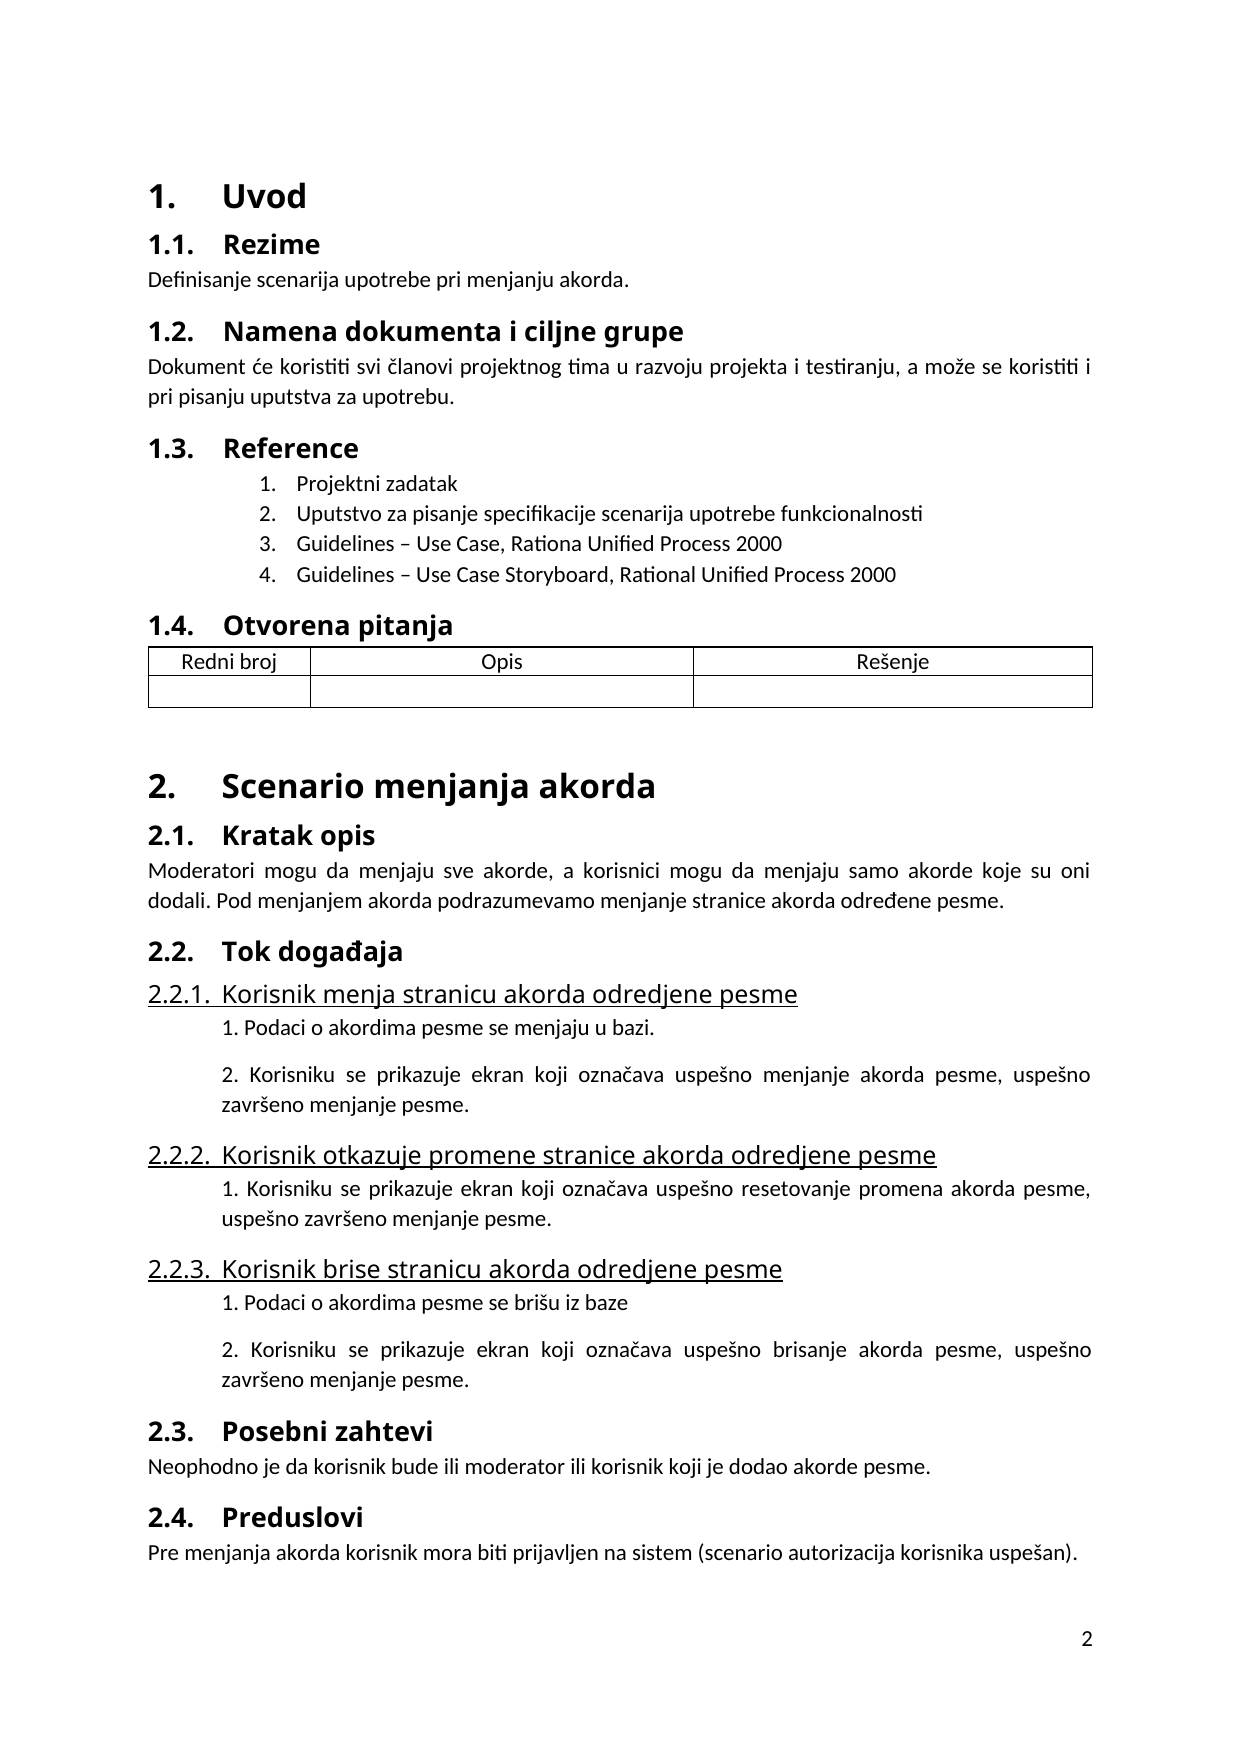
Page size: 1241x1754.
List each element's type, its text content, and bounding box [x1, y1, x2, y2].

table_cell [149, 676, 310, 707]
subtitle 2.3. Posebni zahtevi [148, 1412, 1093, 1449]
subtitle Rezime [148, 226, 1093, 263]
text Dokument će koristiti svi članovi projektnog tima u razvoju projekta i testiranju, a može se koristiti i pri pisanju uputstva za upotrebu. [148, 352, 1093, 410]
text 1. Podaci o akordima pesme se brišu iz baze [148, 1288, 1093, 1316]
list Guidelines – Use Case, Rationa Unified Process 2000 [259, 529, 1093, 557]
text 1. Podaci o akordima pesme se menjaju u bazi. [148, 1013, 1093, 1042]
subtitle 2.1. Kratak opis [148, 816, 1093, 853]
table_header Rešenje [694, 648, 1092, 675]
text Moderatori mogu da menjaju sve akorde, a korisnici mogu da menjaju samo akorde koje su oni dodali. Pod menjanjem akorda podrazumevamo menjanje stranice akorda određene pesme. [148, 856, 1093, 914]
subtitle Scenario menjanja akorda [148, 763, 1093, 808]
text Neophodno je da korisnik bude ili moderator ili korisnik koji je dodao akorde pesme. [148, 1452, 1093, 1480]
subtitle Uvod [148, 173, 1093, 218]
table_header Opis [311, 648, 693, 675]
subtitle Namena dokumenta i ciljne grupe [148, 312, 1093, 349]
list Uputstvo za pisanje specifikacije scenarija upotrebe funkcionalnosti [259, 499, 1093, 527]
text Definisanje scenarija upotrebe pri menjanju akorda. [148, 266, 1093, 293]
subtitle Reference [148, 429, 1093, 466]
table_cell [311, 676, 693, 707]
table_header Redni broj [149, 648, 310, 675]
text 2. Korisniku se prikazuje ekran koji označava uspešno brisanje akorda pesme, uspešno završeno menjanje pesme. [221, 1335, 1093, 1393]
subtitle Otvorena pitanja [148, 607, 1093, 643]
subtitle 2.2.3. Korisnik brise stranicu akorda odredjene pesme [148, 1251, 1093, 1285]
list Projektni zadatak [259, 469, 1093, 497]
subtitle 2.2.2. Korisnik otkazuje promene stranice akorda odredjene pesme [148, 1137, 1093, 1172]
text Pre menjanja akorda korisnik mora biti prijavljen na sistem (scenario autorizacija korisnika uspešan). [148, 1538, 1093, 1567]
text 2. Korisniku se prikazuje ekran koji označava uspešno menjanje akorda pesme, uspešno završeno menjanje pesme. [221, 1060, 1093, 1119]
table_cell [694, 676, 1092, 707]
subtitle 2.2. Tok događaja [148, 933, 1093, 970]
list Guidelines – Use Case Storyboard, Rational Unified Process 2000 [259, 560, 1093, 588]
subtitle 2.4. Preduslovi [148, 1499, 1093, 1536]
text 1. Korisniku se prikazuje ekran koji označava uspešno resetovanje promena akorda pesme, uspešno završeno menjanje pesme. [221, 1174, 1093, 1232]
subtitle 2.2.1. Korisnik menja stranicu akorda odredjene pesme [148, 977, 1093, 1011]
